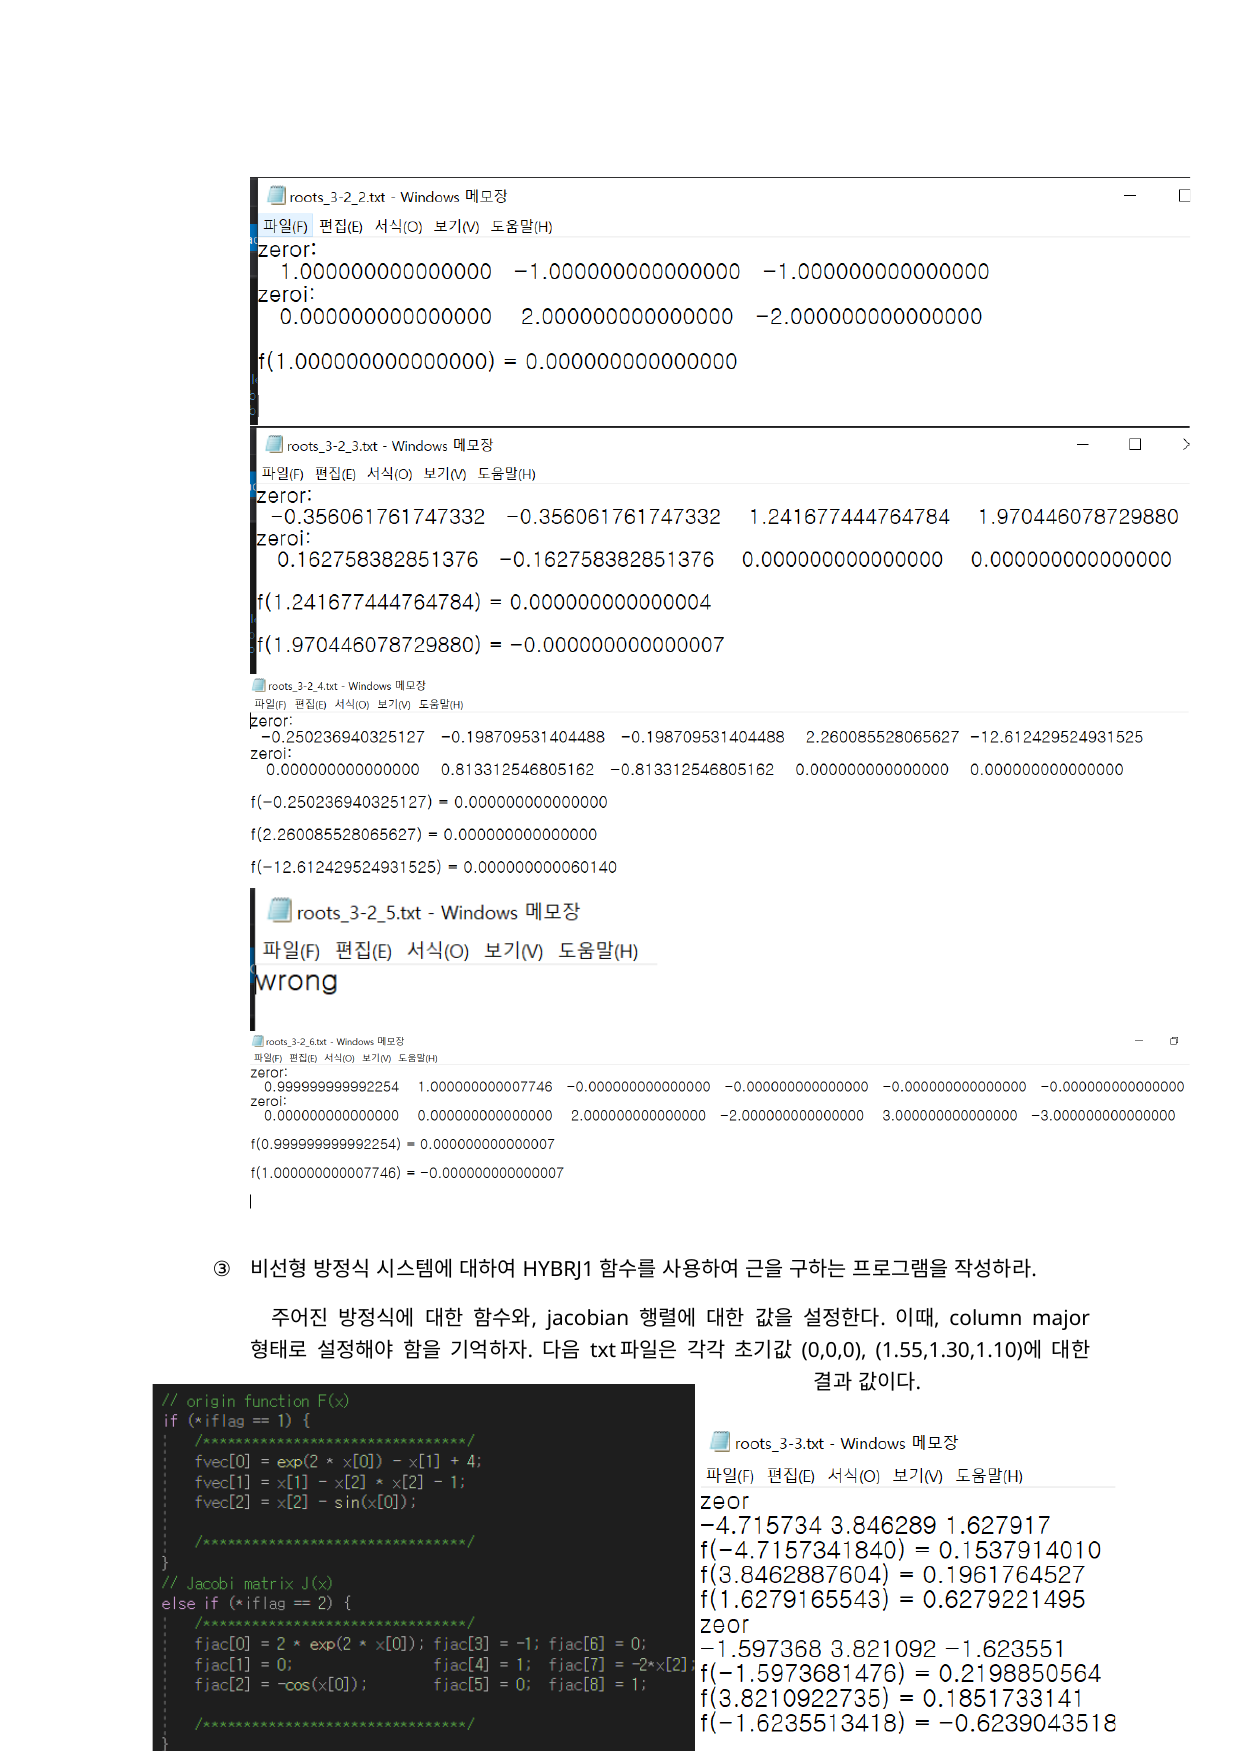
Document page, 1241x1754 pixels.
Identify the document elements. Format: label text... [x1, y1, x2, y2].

list 주어진 방정식에 대한 함수와, jacobian 행렬에 대한 값을 설정한다. 이때, column major 형태로 설정해야 함을 기억하자. 다음 txt파일은 각각 초기값 (0,0,0), (1.55,1.30,1.10)에 대한 결과 값이다. [250, 1301, 1090, 1395]
picture [250, 1032, 1190, 1234]
picture [250, 177, 1191, 425]
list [212, 1252, 1090, 1282]
picture [250, 888, 658, 1031]
picture [250, 675, 1189, 887]
picture [250, 426, 1190, 674]
